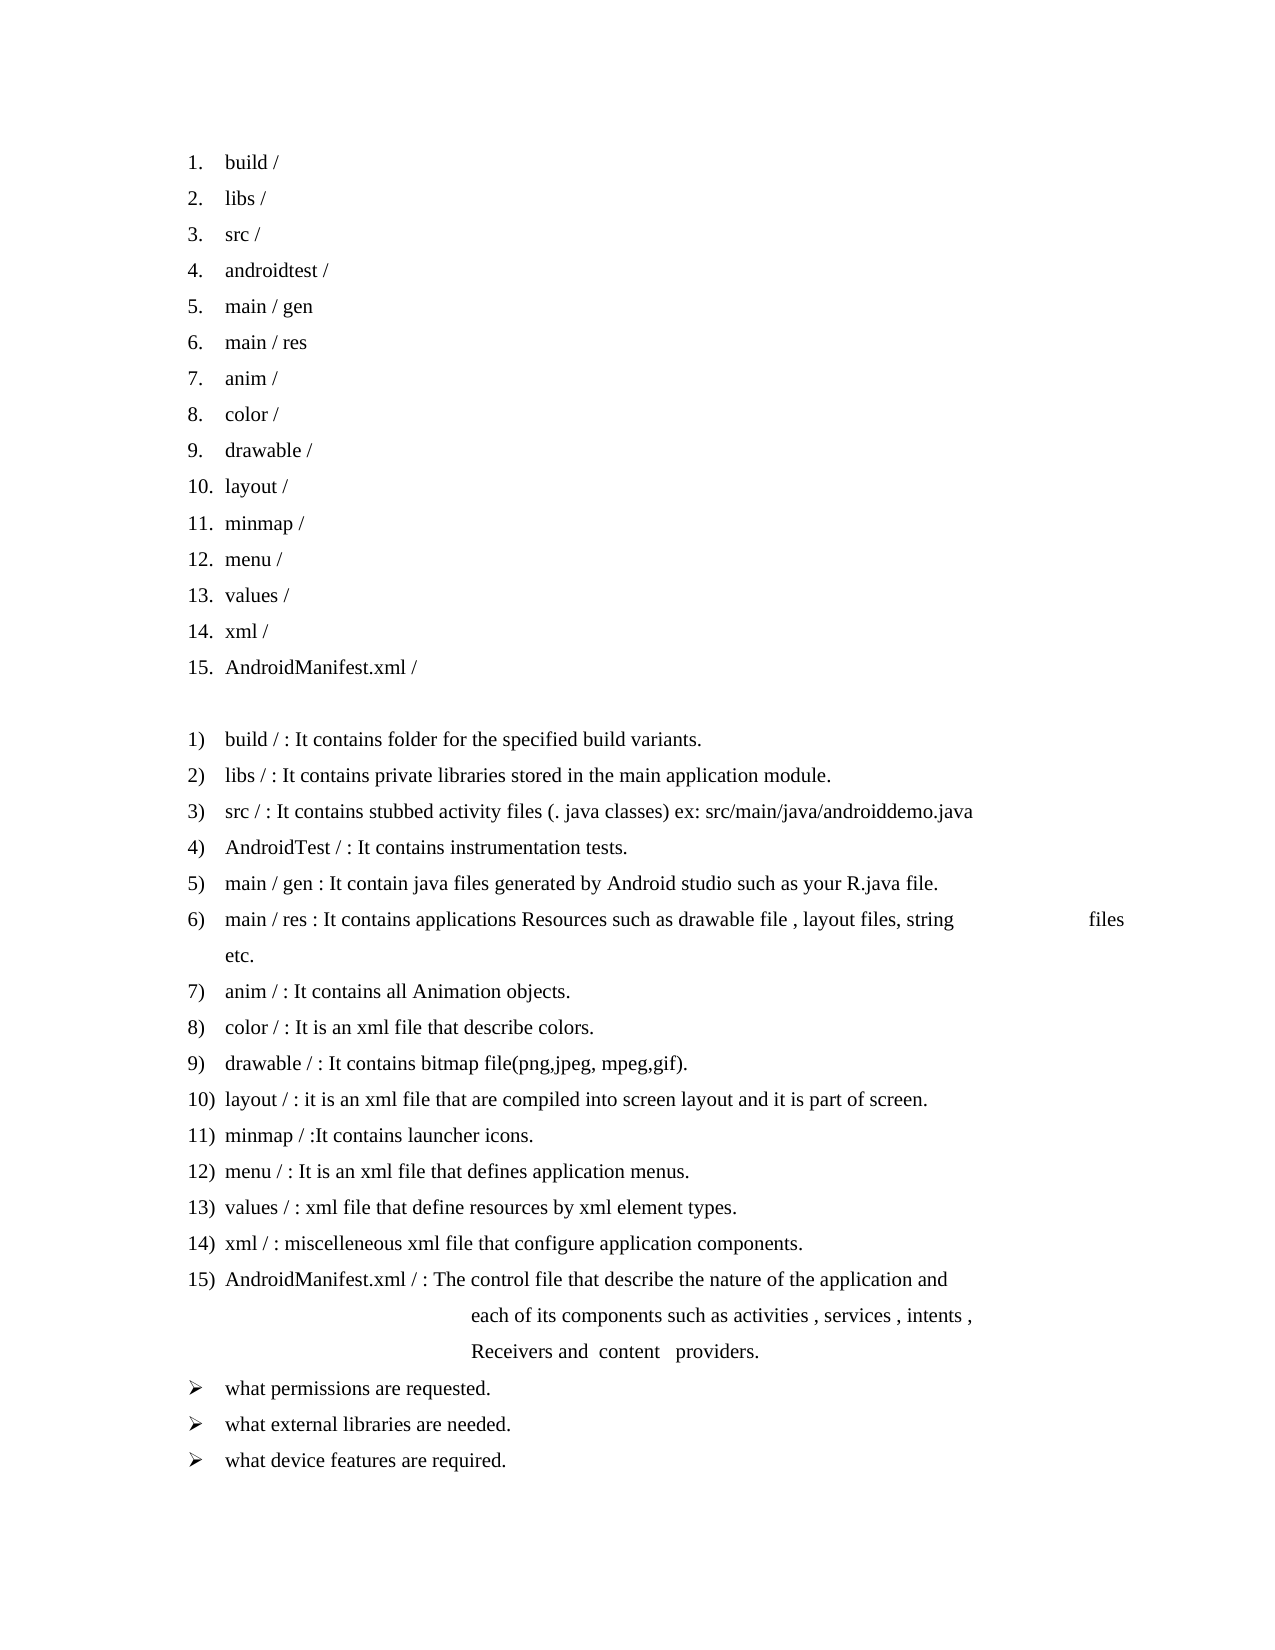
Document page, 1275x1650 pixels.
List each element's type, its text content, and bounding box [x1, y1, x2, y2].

list build / [187, 150, 1125, 174]
list main / gen : It contain java files generated by Android studio such as your R.java file. [187, 871, 1125, 895]
list values / : xml file that define resources by xml element types. [187, 1195, 1125, 1219]
list src / : It contains stubbed activity files (. java classes) ex: src/main/java/androiddemo.java [187, 799, 1125, 823]
list libs / [187, 186, 1125, 210]
list what external libraries are needed. [187, 1411, 1125, 1436]
list AndroidTest / : It contains instrumentation tests. [187, 835, 1125, 859]
list libs / : It contains private libraries stored in the main application module. [187, 763, 1125, 787]
list main / res : It contains applications Resources such as drawable file , layout files, string files etc. [187, 907, 1125, 967]
list main / res [187, 330, 1125, 354]
list menu / : It is an xml file that defines application menus. [187, 1159, 1125, 1183]
list src / [187, 222, 1125, 246]
list layout / [187, 474, 1125, 498]
list drawable / : It contains bitmap file(png,jpeg, mpeg,gif). [187, 1051, 1125, 1075]
list each of its components such as activities , services , intents , Receivers and content providers. [225, 1303, 1125, 1363]
list anim / [187, 366, 1125, 390]
list layout / : it is an xml file that are compiled into screen layout and it is part of screen. [187, 1087, 1125, 1111]
list what device features are required. [187, 1447, 1125, 1472]
list minmap / :It contains launcher icons. [187, 1123, 1125, 1147]
list androidtest / [187, 258, 1125, 282]
list what permissions are requested. [187, 1375, 1125, 1399]
list xml / : miscelleneous xml file that configure application components. [187, 1231, 1125, 1255]
list main / gen [187, 294, 1125, 318]
list color / [187, 402, 1125, 426]
list values / [187, 582, 1125, 607]
list AndroidManifest.xml / : The control file that describe the nature of the application and [187, 1267, 1125, 1291]
list AndroidManifest.xml / [187, 654, 1125, 679]
list color / : It is an xml file that describe colors. [187, 1015, 1125, 1039]
list menu / [187, 546, 1125, 571]
list drawable / [187, 438, 1125, 462]
list anim / : It contains all Animation objects. [187, 979, 1125, 1003]
list minmap / [187, 510, 1125, 534]
list xml / [187, 618, 1125, 643]
list build / : It contains folder for the specified build variants. [187, 727, 1125, 751]
